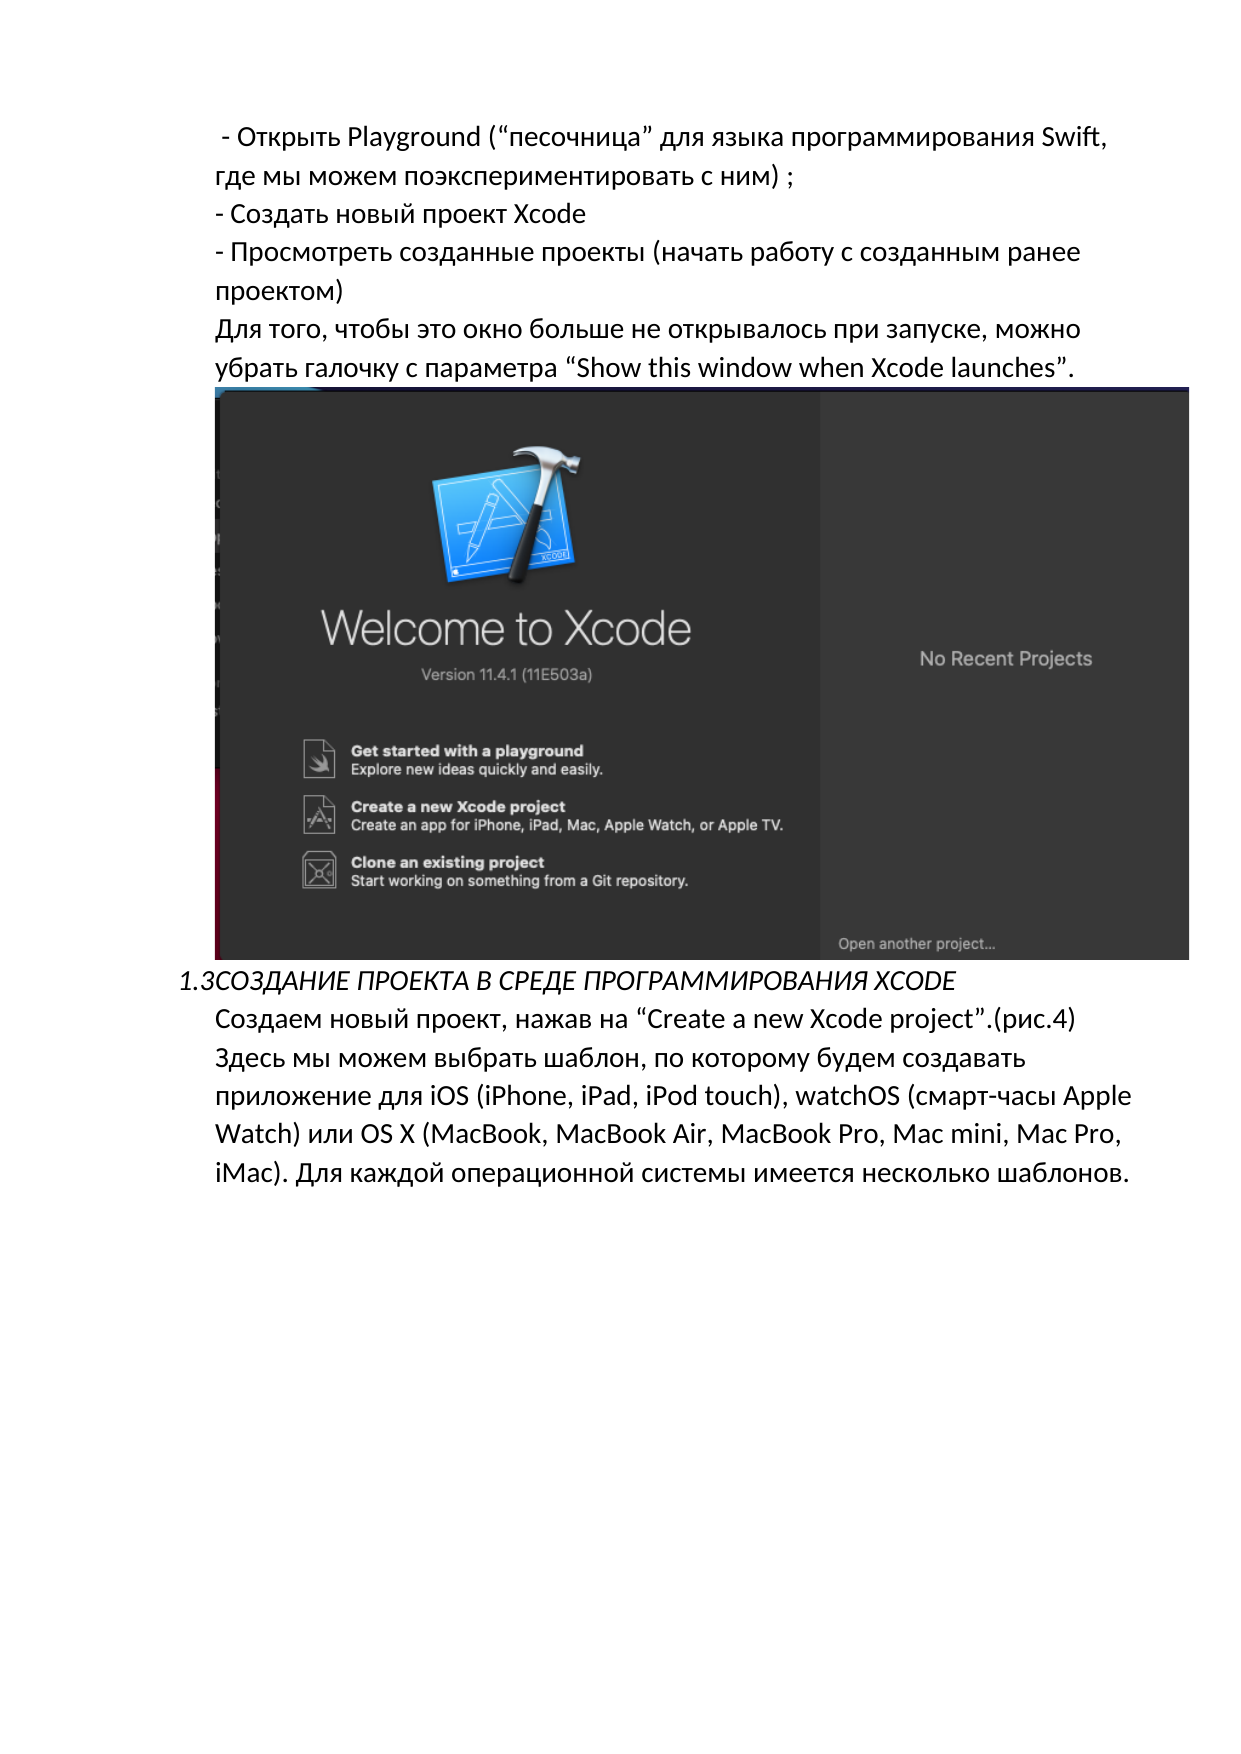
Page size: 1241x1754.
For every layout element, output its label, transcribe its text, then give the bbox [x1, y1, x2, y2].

list - Создать новый проект Xcode [215, 195, 1152, 231]
picture [214, 387, 1190, 960]
list - Просмотреть созданные проекты (начать работу с созданным ранее проектом) [215, 233, 1152, 307]
list Здесь мы можем выбрать шаблон, по которому будем создавать приложение для iOS (iPhone, iPad, iPod touch), watchOS (смарт-часы Apple Watch) или OS X (MacBook, MacBook Air, MacBook Pro, Mac mini, Mac Pro, iMac). Для каждой операционной системы имеется несколько шаблонов. [215, 1039, 1152, 1190]
list Для того, чтобы это окно больше не открывалось при запуске, можно убрать галочку с параметра “Show this window when Xcode launches”. [215, 310, 1152, 384]
list Создаем новый проект, нажав на “Create a new Xcode project”.(рис.4) [215, 1000, 1152, 1036]
list - Открыть Playground (“песочница” для языка программирования Swift, где мы можем поэкспериментировать с ним) ; [215, 118, 1152, 192]
list СОЗДАНИЕ ПРОЕКТА В СРЕДЕ ПРОГРАММИРОВАНИЯ XCODE [177, 962, 1152, 997]
